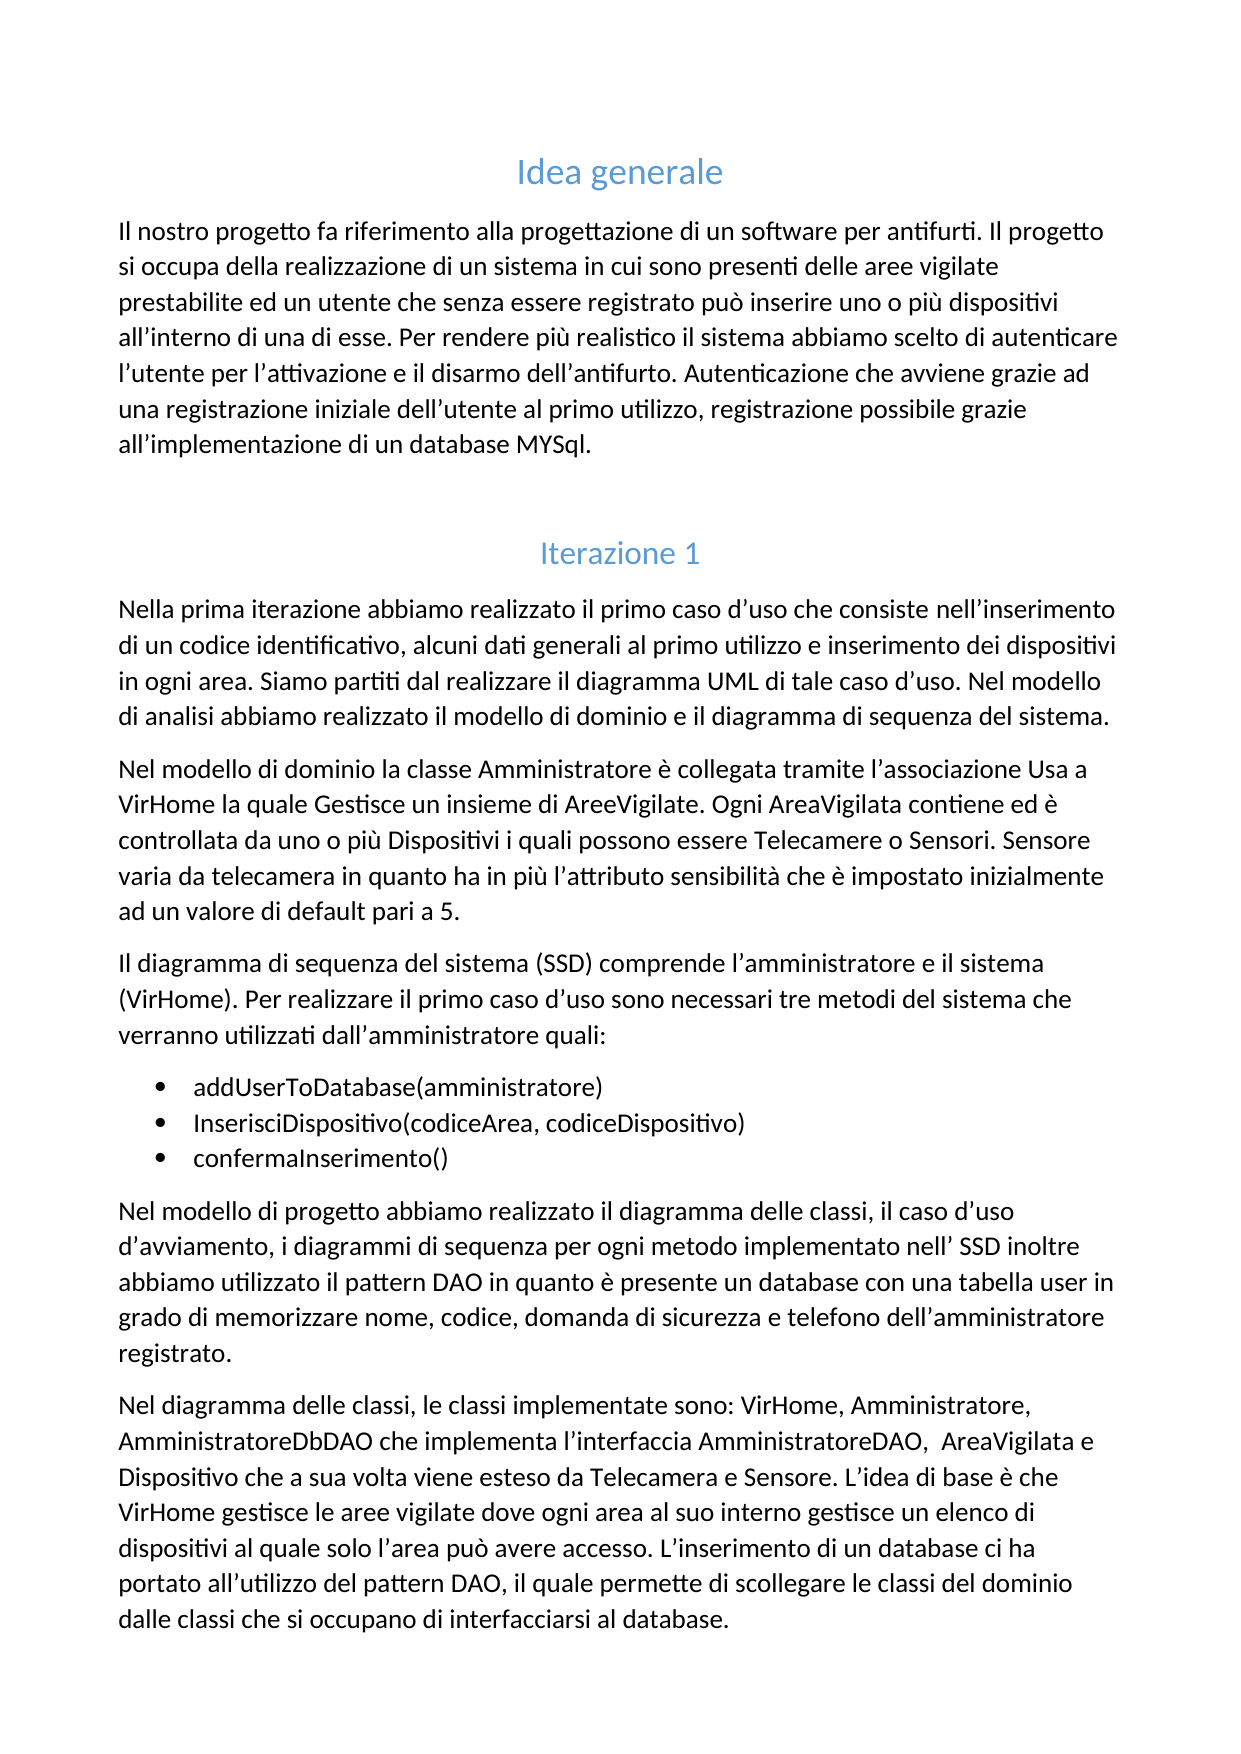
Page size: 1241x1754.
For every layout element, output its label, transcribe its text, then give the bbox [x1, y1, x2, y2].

text Il nostro progetto fa riferimento alla progettazione di un software per antifurti. Il progetto si occupa della realizzazione di un sistema in cui sono presenti delle aree vigilate prestabilite ed un utente che senza essere registrato può inserire uno o più dispositivi all’interno di una di esse. Per rendere più realistico il sistema abbiamo scelto di autenticare l’utente per l’attivazione e il disarmo dell’antifurto. Autenticazione che avviene grazie ad una registrazione iniziale dell’utente al primo utilizzo, registrazione possibile grazie all’implementazione di un database MYSql. [118, 214, 1122, 461]
list InserisciDispositivo(codiceArea, codiceDispositivo) [156, 1106, 1122, 1139]
text Nel diagramma delle classi, le classi implementate sono: VirHome, Amministratore, AmministratoreDbDAO che implementa l’interfaccia AmministratoreDAO, AreaVigilata e Dispositivo che a sua volta viene esteso da Telecamera e Sensore. L’idea di base è che VirHome gestisce le aree vigilate dove ogni area al suo interno gestisce un elenco di dispositivi al quale solo l’area può avere accesso. L’inserimento di un database ci ha portato all’utilizzo del pattern DAO, il quale permette di scollegare le classi del dominio dalle classi che si occupano di interfacciarsi al database. [118, 1388, 1122, 1635]
list confermaInserimento() [156, 1141, 1122, 1174]
text Iterazione 1 [118, 532, 1122, 573]
text Nel modello di dominio la classe Amministratore è collegata tramite l’associazione Usa a VirHome la quale Gestisce un insieme di AreeVigilate. Ogni AreaVigilata contiene ed è controllata da uno o più Dispositivi i quali possono essere Telecamere o Sensori. Sensore varia da telecamera in quanto ha in più l’attributo sensibilità che è impostato inizialmente ad un valore di default pari a 5. [118, 752, 1122, 927]
text Nella prima iterazione abbiamo realizzato il primo caso d’uso che consiste nell’inserimento di un codice identificativo, alcuni dati generali al primo utilizzo e inserimento dei dispositivi in ogni area. Siamo partiti dal realizzare il diagramma UML di tale caso d’uso. Nel modello di analisi abbiamo realizzato il modello di dominio e il diagramma di sequenza del sistema. [118, 593, 1122, 733]
text Idea generale [118, 148, 1122, 193]
list addUserToDatabase(amministratore) [156, 1070, 1122, 1103]
text Il diagramma di sequenza del sistema (SSD) comprende l’amministratore e il sistema (VirHome). Per realizzare il primo caso d’uso sono necessari tre metodi del sistema che verranno utilizzati dall’amministratore quali: [118, 947, 1122, 1051]
text Nel modello di progetto abbiamo realizzato il diagramma delle classi, il caso d’uso d’avviamento, i diagrammi di sequenza per ogni metodo implementato nell’ SSD inoltre abbiamo utilizzato il pattern DAO in quanto è presente un database con una tabella user in grado di memorizzare nome, codice, domanda di sicurezza e telefono dell’amministratore registrato. [118, 1194, 1122, 1369]
